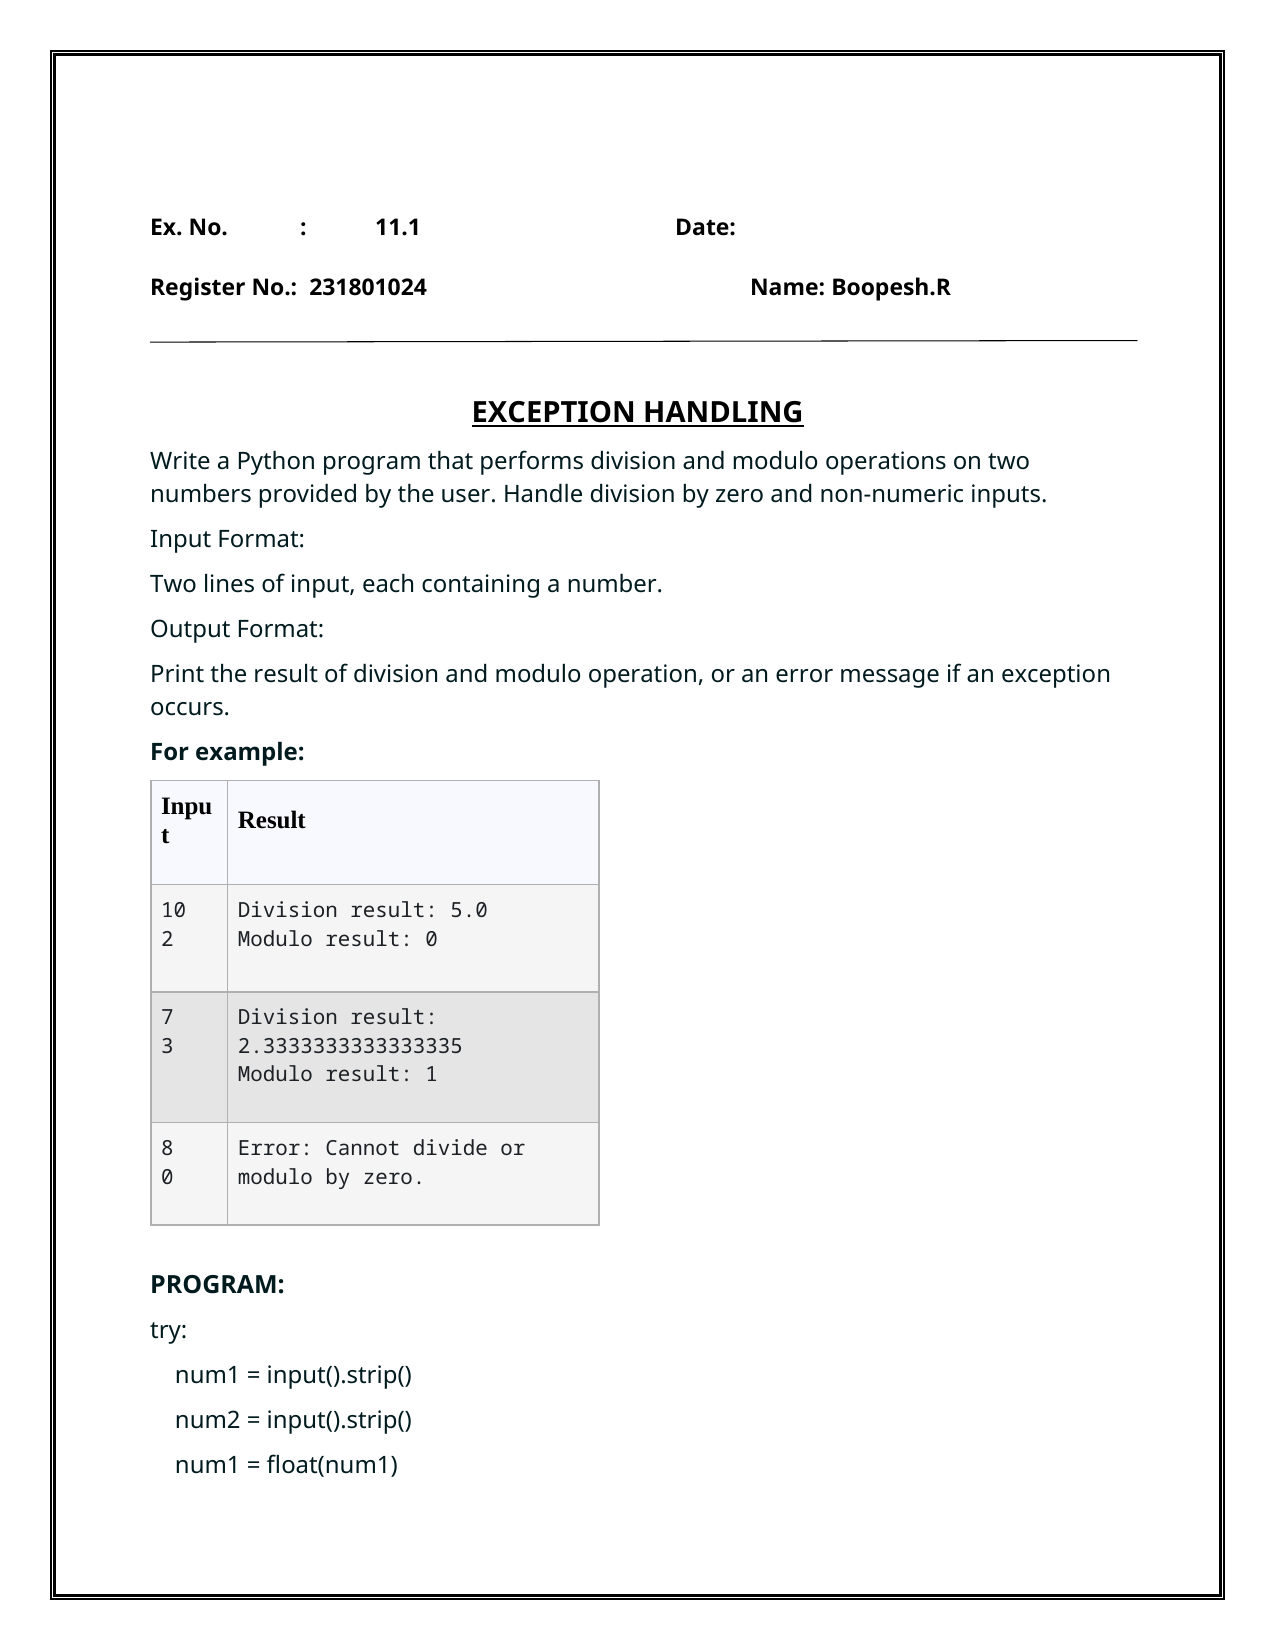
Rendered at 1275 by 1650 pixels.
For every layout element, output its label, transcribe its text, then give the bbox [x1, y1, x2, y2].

table_cell 10 2 [152, 885, 227, 991]
text num1 = input().strip() [150, 1358, 1125, 1391]
text For example: [150, 734, 1125, 767]
table_cell 7 3 [152, 993, 227, 1122]
text Ex. No. : 11.1 Date: [150, 210, 1125, 242]
text Register No.: 231801024 Name: Boopesh.R [150, 271, 1125, 302]
table_header Result [228, 781, 598, 884]
text Output Format: [150, 612, 1125, 644]
text Write a Python program that performs division and modulo operations on two numbers provided by the user. Handle division by zero and non-numeric inputs. [150, 444, 1125, 509]
table_cell Division result: 5.0 Modulo result: 0 [228, 885, 598, 991]
table_header Input [152, 781, 227, 884]
text num2 = input().strip() [150, 1403, 1125, 1436]
text PROGRAM: [150, 1266, 1125, 1301]
table_cell Division result: 2.3333333333333335 Modulo result: 1 [228, 993, 598, 1122]
text num1 = float(num1) [150, 1448, 1125, 1481]
text Input Format: [150, 522, 1125, 554]
table_cell 8 0 [152, 1123, 227, 1224]
text try: [150, 1313, 1125, 1346]
text Two lines of input, each containing a number. [150, 567, 1125, 599]
text EXCEPTION HANDLING [150, 392, 1125, 431]
text Print the result of division and modulo operation, or an error message if an exception occurs. [150, 657, 1125, 722]
table_cell Error: Cannot divide or modulo by zero. [228, 1123, 598, 1224]
